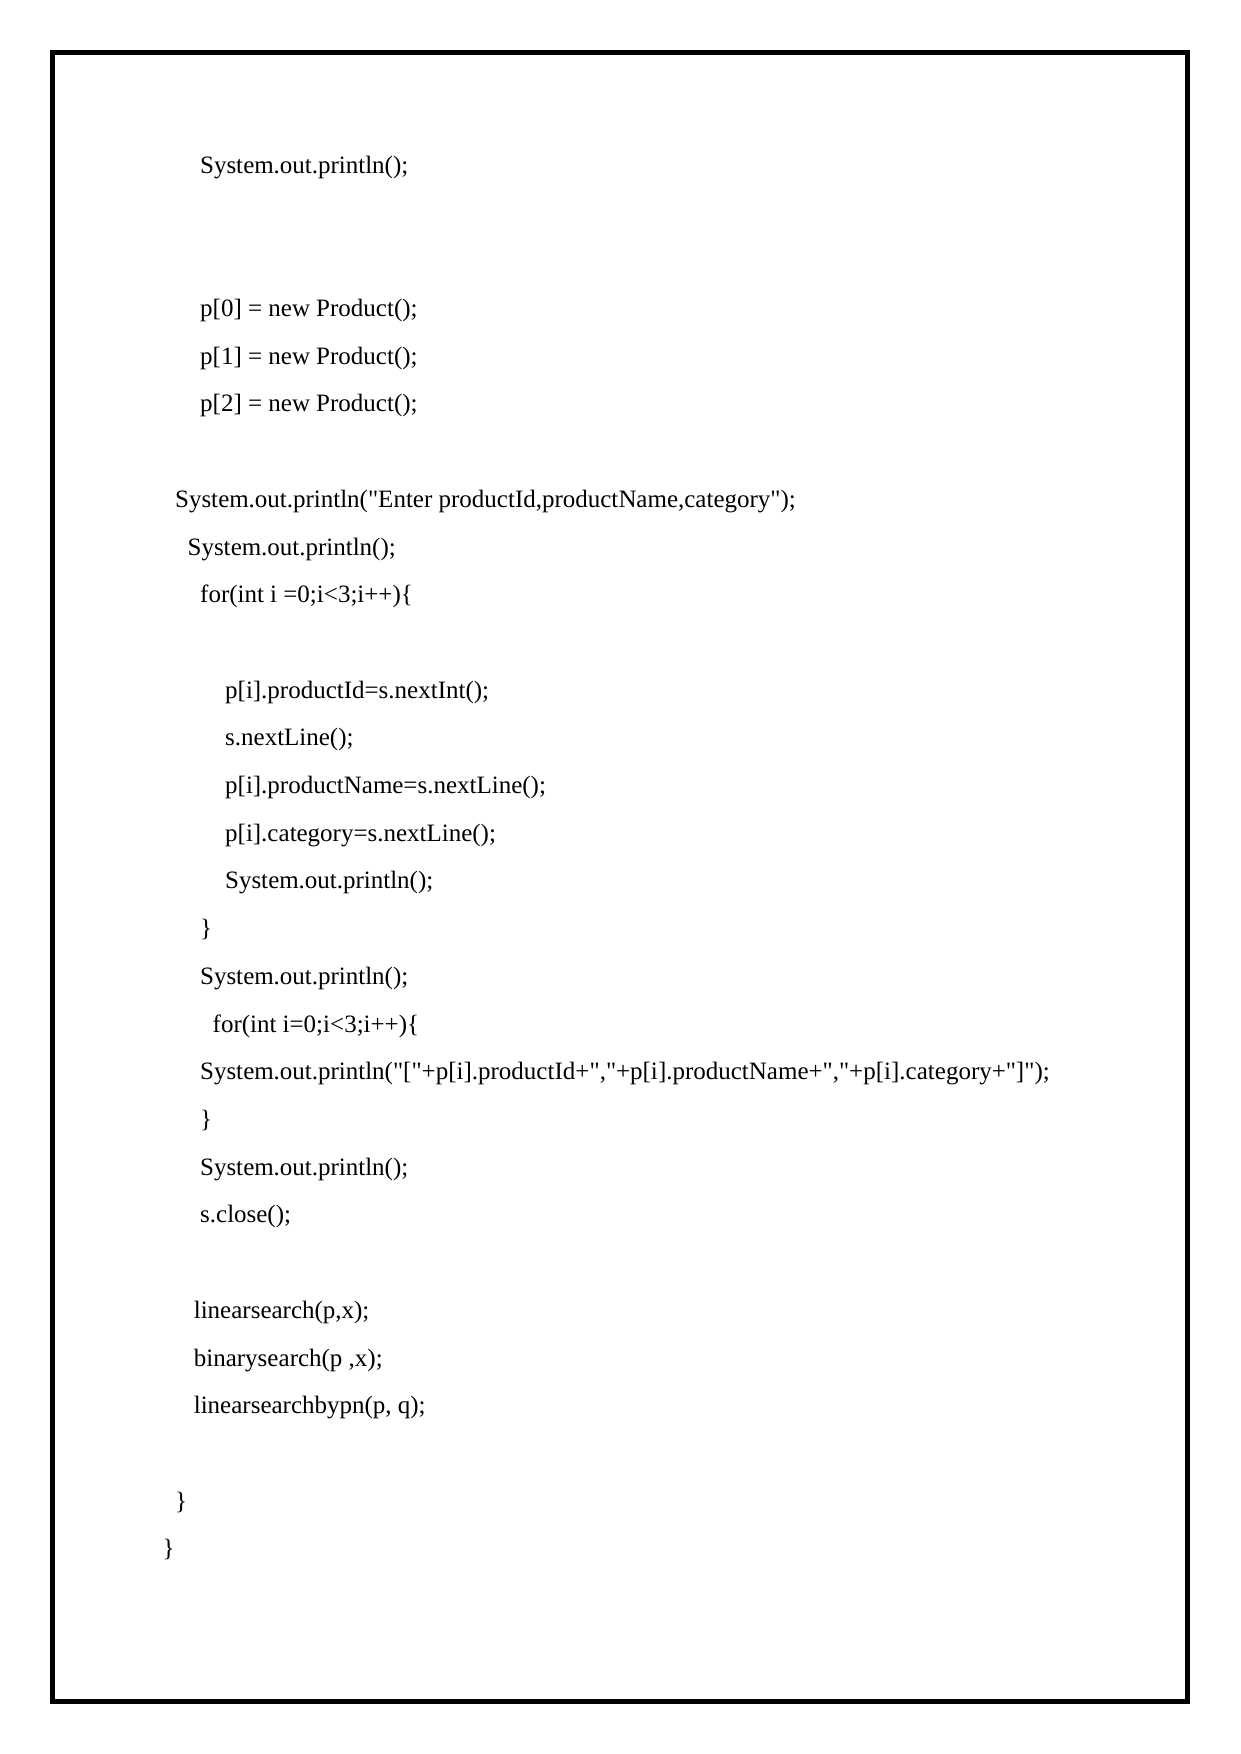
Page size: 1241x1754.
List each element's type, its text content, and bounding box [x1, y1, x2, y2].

text p[i].category=s.nextLine(); [150, 818, 1090, 847]
text s.nextLine(); [150, 722, 1090, 751]
text p[i].productId=s.nextInt(); [150, 675, 1090, 703]
text } [150, 1533, 1090, 1562]
text System.out.println(); [150, 1152, 1090, 1181]
text System.out.println(); [150, 961, 1090, 990]
text } [150, 1486, 1090, 1514]
text binarysearch(p ,x); [150, 1343, 1090, 1371]
text System.out.println(); [150, 150, 1090, 179]
text System.out.println(); [150, 866, 1090, 894]
text linearsearchbypn(p, q); [150, 1390, 1090, 1419]
text p[2] = new Product(); [150, 388, 1090, 417]
text linearsearch(p,x); [150, 1295, 1090, 1324]
text for(int i =0;i<3;i++){ [150, 579, 1090, 608]
text s.close(); [150, 1199, 1090, 1228]
text for(int i=0;i<3;i++){ [150, 1009, 1090, 1037]
text } [150, 1104, 1090, 1133]
text System.out.println(); [150, 532, 1090, 560]
text p[i].productName=s.nextLine(); [150, 770, 1090, 799]
text } [150, 913, 1090, 942]
text System.out.println("Enter productId,productName,category"); [150, 484, 1090, 513]
text p[0] = new Product(); [150, 293, 1090, 322]
text p[1] = new Product(); [150, 341, 1090, 369]
text System.out.println("["+p[i].productId+","+p[i].productName+","+p[i].category+"]"); [150, 1056, 1090, 1085]
